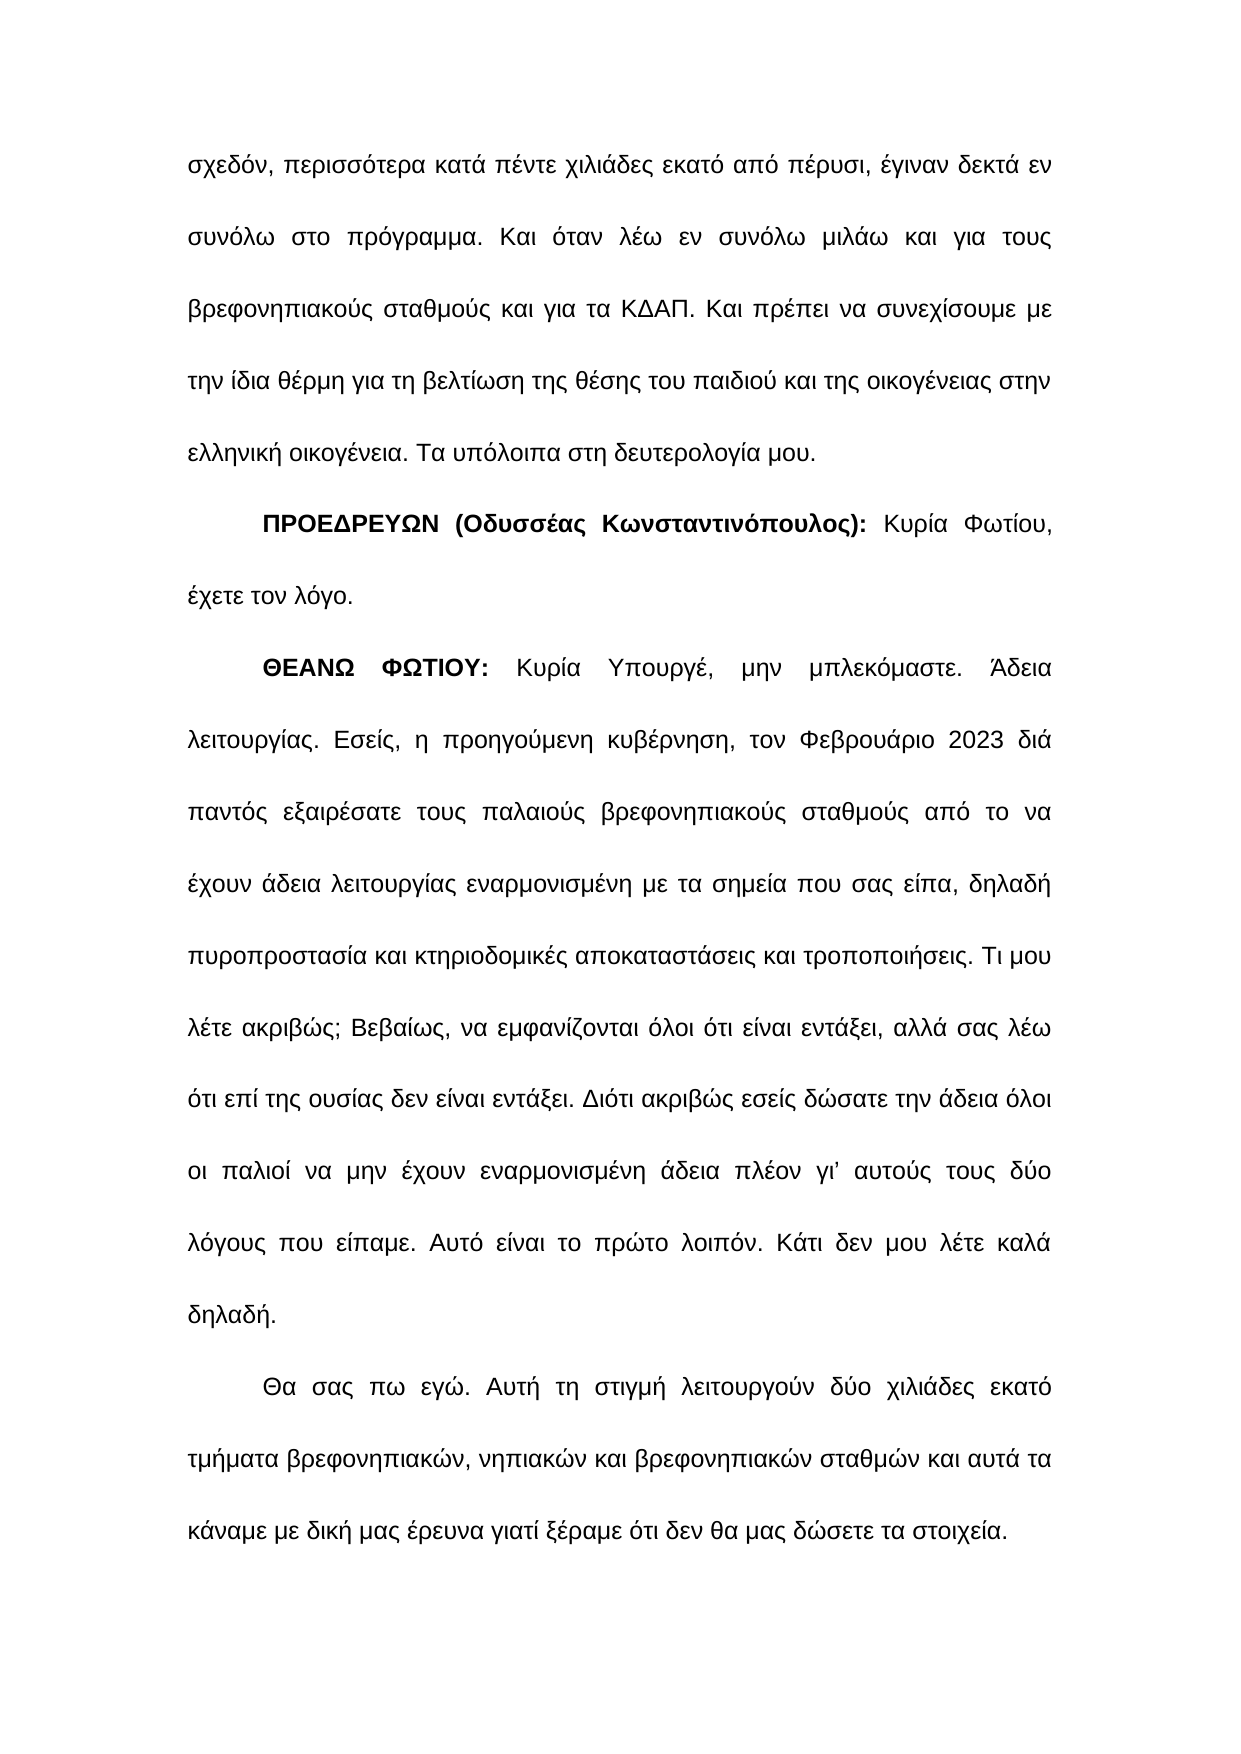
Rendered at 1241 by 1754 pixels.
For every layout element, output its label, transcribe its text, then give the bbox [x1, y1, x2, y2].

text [187, 150, 1053, 466]
text Θα σας πω εγώ. Αυτή τη στιγμή λειτουργούν δύο χιλιάδες εκατό τμήματα βρεφονηπιακών, νηπιακών και βρεφονηπιακών σταθμών και αυτά τα κάναμε με δική μας έρευνα γιατί ξέραμε ότι δεν θα μας δώσετε τα στοιχεία. [187, 1372, 1053, 1544]
text ΘΕΑΝΩ ΦΩΤΙΟΥ: Κυρία Υπουργέ, μην μπλεκόμαστε. Άδεια λειτουργίας. Εσείς, η προηγούμενη κυβέρνηση, τον Φεβρουάριο 2023 διά παντός εξαιρέσατε τους παλαιούς βρεφονηπιακούς σταθμούς από το να έχουν άδεια λειτουργίας εναρμονισμένη με τα σημεία που σας είπα, δηλαδή πυροπροστασία και κτηριοδομικές αποκαταστάσεις και τροποποιήσεις. Τι μου λέτε ακριβώς; Βεβαίως, να εμφανίζονται όλοι ότι είναι εντάξει, αλλά σας λέω ότι επί της ουσίας δεν είναι εντάξει. Διότι ακριβώς εσείς δώσατε την άδεια όλοι οι παλιοί να μην έχουν εναρμονισμένη άδεια πλέον γι’ αυτούς τους δύο λόγους που είπαμε. Αυτό είναι το πρώτο λοιπόν. Κάτι δεν μου λέτε καλά δηλαδή. [187, 653, 1053, 1329]
text ΠΡΟΕΔΡΕΥΩΝ (Οδυσσέας Κωνσταντινόπουλος): Κυρία Φωτίου, έχετε τον λόγο. [187, 509, 1053, 610]
